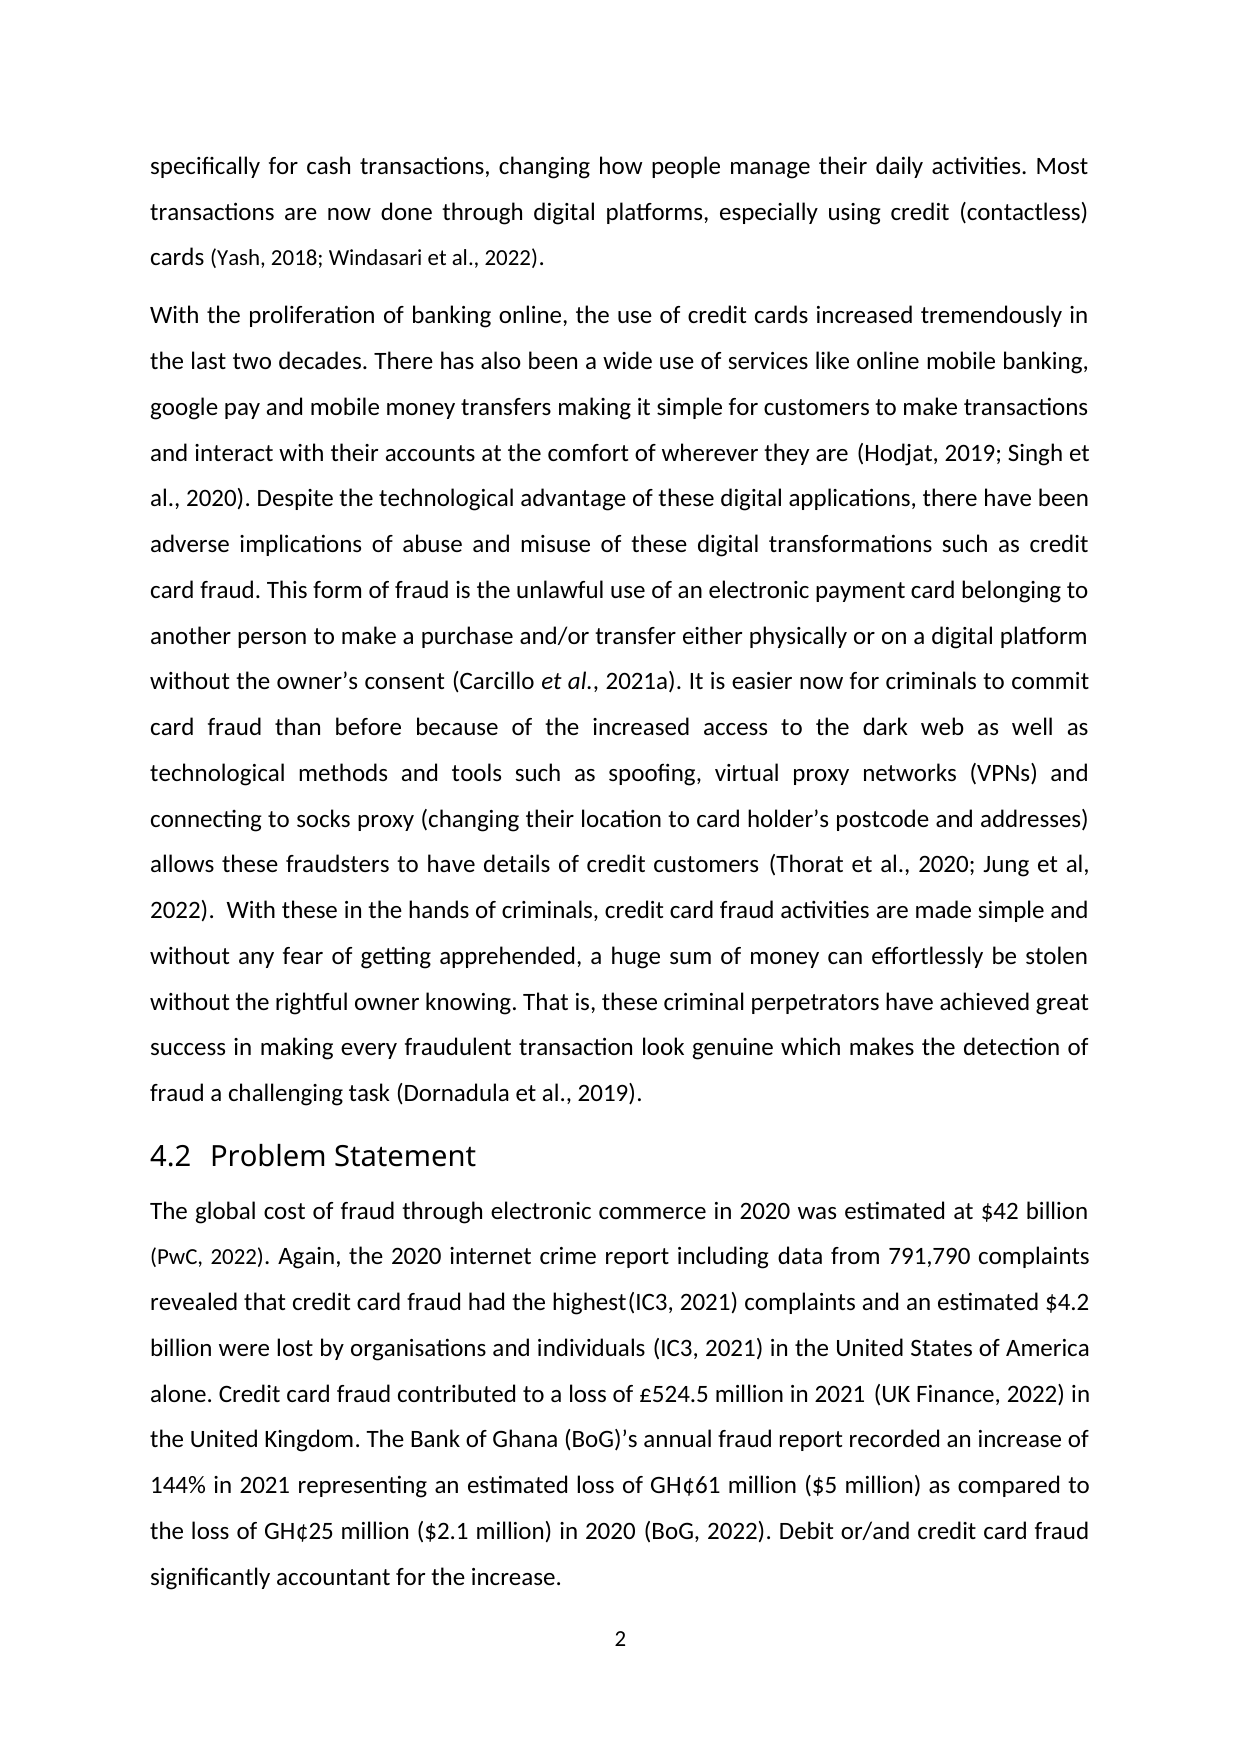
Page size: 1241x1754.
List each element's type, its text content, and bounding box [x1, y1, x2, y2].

text The global cost of fraud through electronic commerce in 2020 was estimated at $42 billion . Again, the 2020 internet crime report including data from 791,790 complaints revealed that credit card fraud had the highest complaints and an estimated $4.2 billion were lost by organisations and individuals in the United States of America alone. Credit card fraud contributed to a loss of £524.5 million in 2021 in the United Kingdom. The Bank of Ghana (BoG)’s annual fraud report recorded an increase of 144% in 2021 representing an estimated loss of GH¢61 million ($5 million) as compared to the loss of GH¢25 million ($2.1 million) in 2020 . Debit or/and credit card fraud significantly accountant for the increase. [150, 1195, 1090, 1591]
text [150, 150, 1090, 272]
subtitle Problem Statement [150, 1135, 1090, 1175]
text With the proliferation of banking online, the use of credit cards increased tremendously in the last two decades. There has also been a wide use of services like online mobile banking, google pay and mobile money transfers making it simple for customers to make transactions and interact with their accounts at the comfort of wherever they are . Despite the technological advantage of these digital applications, there have been adverse implications of abuse and misuse of these digital transformations such as credit card fraud. This form of fraud is the unlawful use of an electronic payment card belonging to another person to make a purchase and/or transfer either physically or on a digital platform without the owner’s consent . It is easier now for criminals to commit card fraud than before because of the increased access to the dark web as well as technological methods and tools such as spoofing, virtual proxy networks (VPNs) and connecting to socks proxy (changing their location to card holder’s postcode and addresses) allows these fraudsters to have details of credit customers . With these in the hands of criminals, credit card fraud activities are made simple and without any fear of getting apprehended, a huge sum of money can effortlessly be stolen without the rightful owner knowing. That is, these criminal perpetrators have achieved great success in making every fraudulent transaction look genuine which makes the detection of fraud a challenging task . [150, 300, 1090, 1108]
